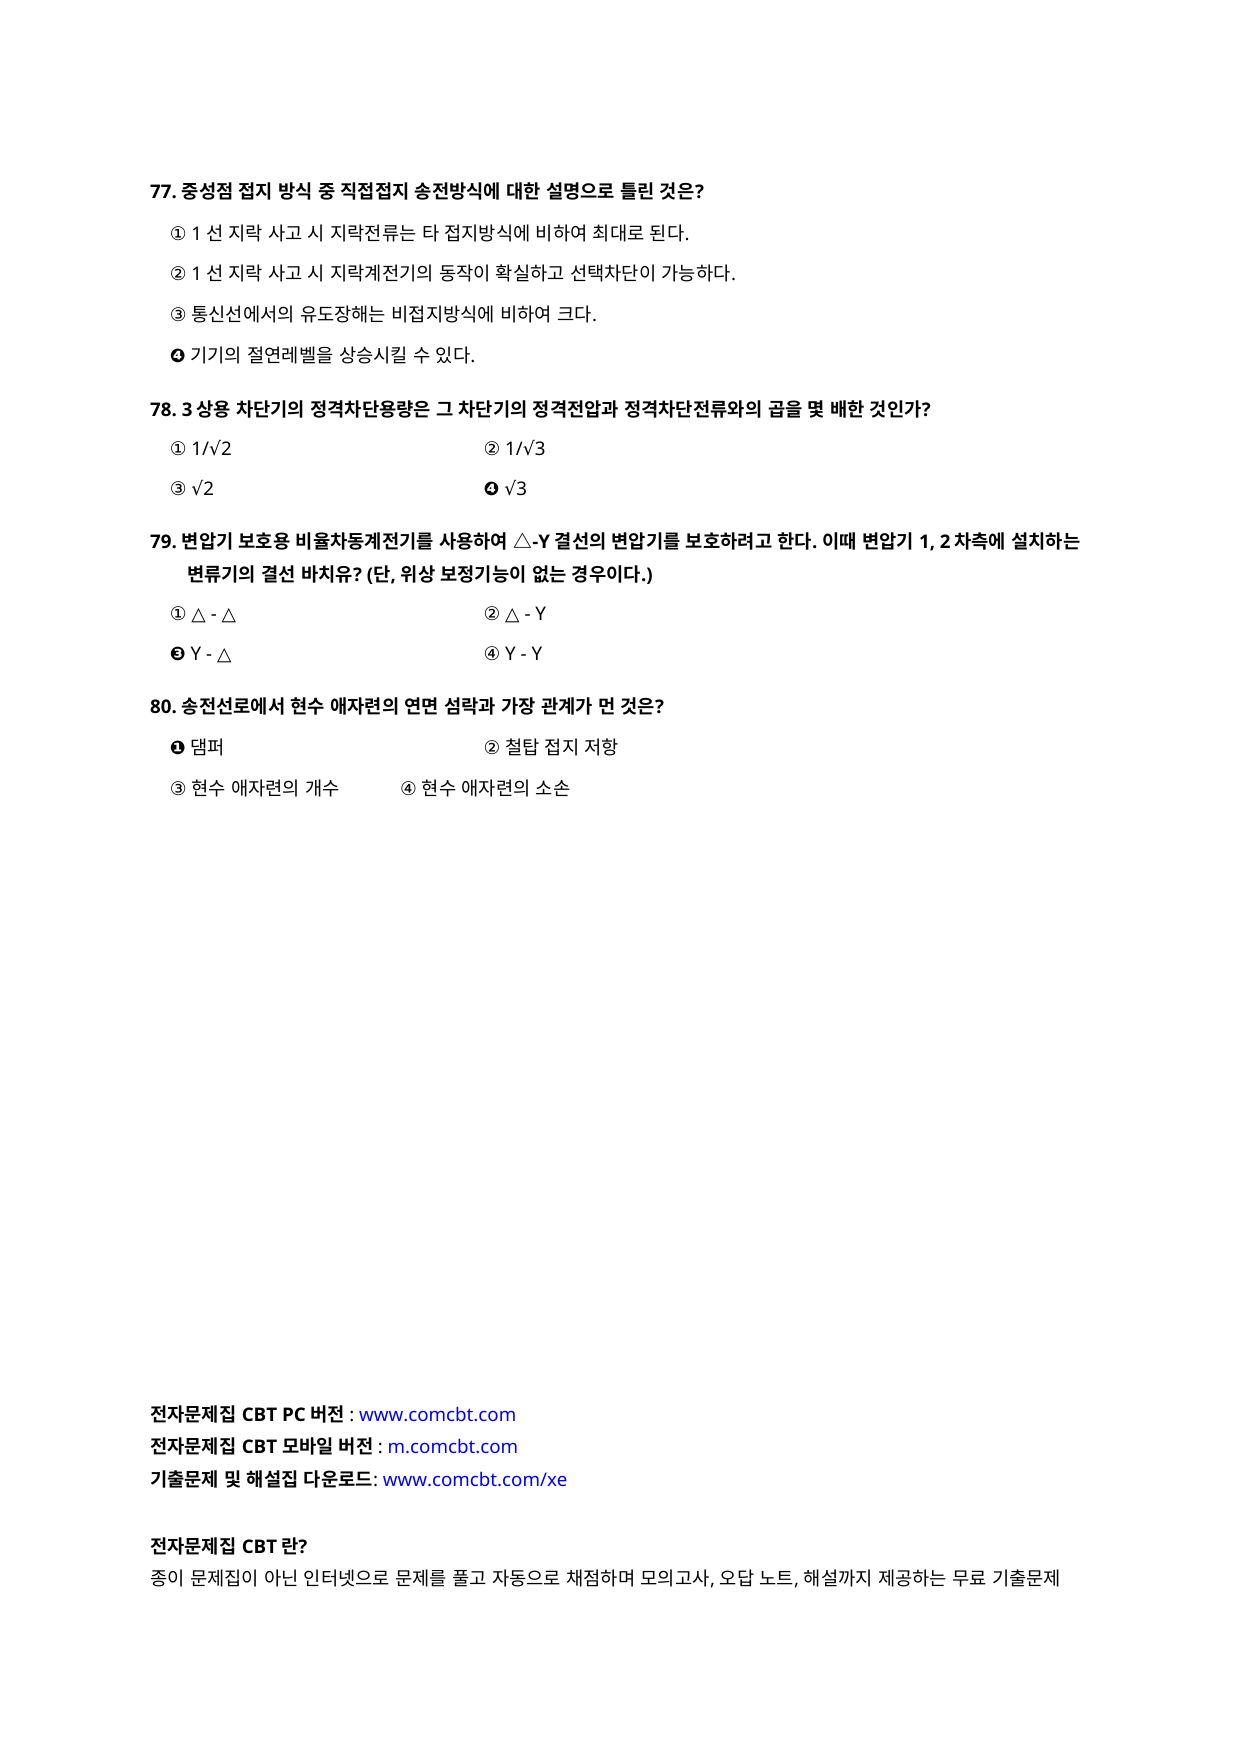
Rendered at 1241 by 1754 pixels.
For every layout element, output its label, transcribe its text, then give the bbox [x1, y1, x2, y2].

text ① 1/√2 ② 1/√3 [150, 435, 1090, 461]
text ③ 현수 애자련의 개수 ④ 현수 애자련의 소손 [150, 774, 1090, 801]
text 79. 변압기 보호용 비율차동계전기를 사용하여 △-Y 결선의 변압기를 보호하려고 한다. 이때 변압기 1, 2차측에 설치하는 변류기의 결선 바치유? (단, 위상 보정기능이 없는 경우이다.) [150, 527, 1090, 587]
text 78. 3상용 차단기의 정격차단용량은 그 차단기의 정격전압과 정격차단전류와의 곱을 몇 배한 것인가? [150, 394, 1090, 422]
text ③ 통신선에서의 유도장해는 비접지방식에 비하여 크다. [150, 300, 1090, 327]
text ① △ - △ ② △ - Y [150, 600, 1090, 626]
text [150, 1399, 1090, 1591]
text ❶ 댐퍼 ② 철탑 접지 저항 [150, 733, 1090, 760]
text 77. 중성점 접지 방식 중 직접접지 송전방식에 대한 설명으로 틀린 것은? [150, 177, 1090, 204]
text ① 1선 지락 사고 시 지락전류는 타 접지방식에 비하여 최대로 된다. [150, 218, 1090, 245]
text ❹ 기기의 절연레벨을 상승시킬 수 있다. [150, 341, 1090, 368]
text 80. 송전선로에서 현수 애자련의 연면 섬락과 가장 관계가 먼 것은? [150, 692, 1090, 719]
text ② 1선 지락 사고 시 지락계전기의 동작이 확실하고 선택차단이 가능하다. [150, 259, 1090, 286]
text ❸ Y - △ ④ Y - Y [150, 640, 1090, 665]
text ③ √2 ❹ √3 [150, 475, 1090, 500]
